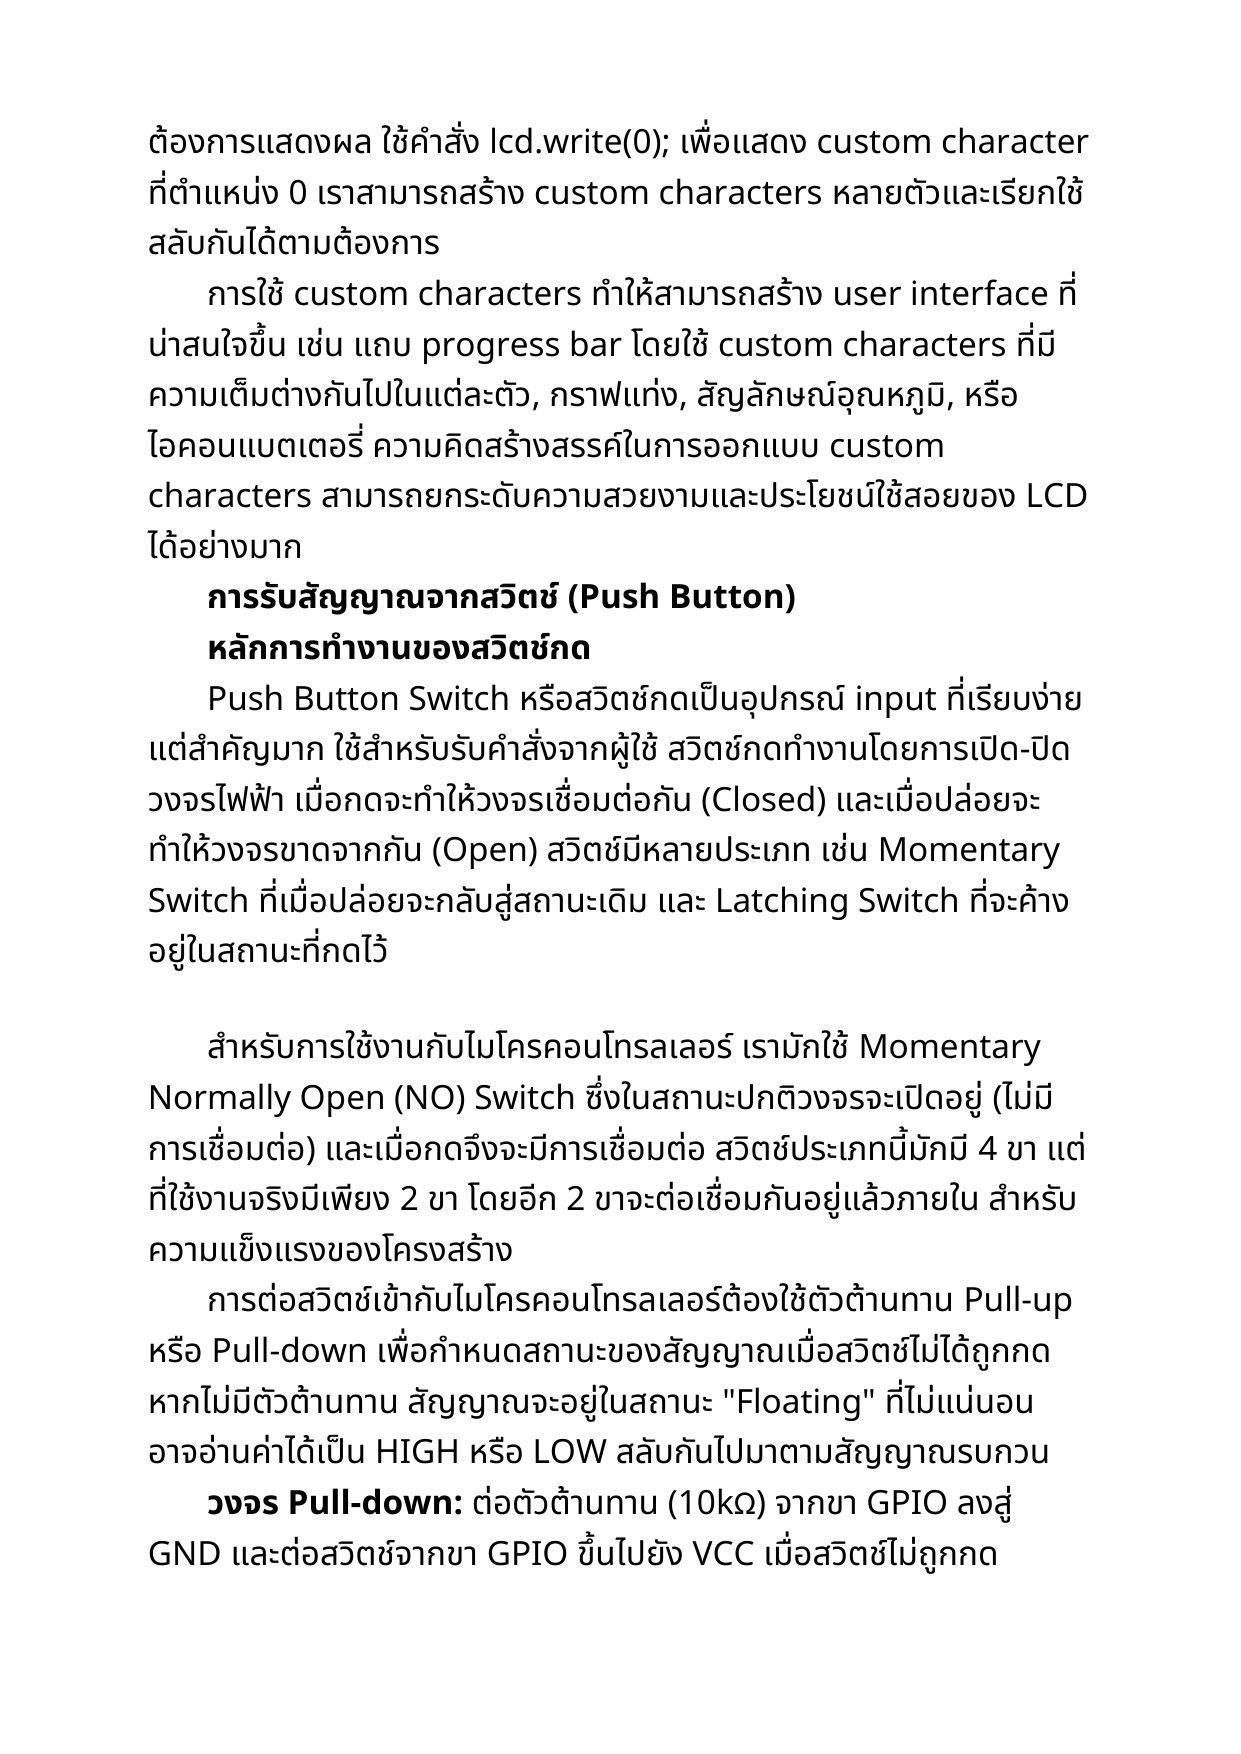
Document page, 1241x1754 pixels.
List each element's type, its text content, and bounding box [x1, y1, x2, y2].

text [148, 1479, 1093, 1580]
text การต่อสวิตช์เข้ากับไมโครคอนโทรลเลอร์ต้องใช้ตัวต้านทาน Pull-up หรือ Pull-down เพื่อกำหนดสถานะของสัญญาณเมื่อสวิตช์ไม่ได้ถูกกด หากไม่มีตัวต้านทาน สัญญาณจะอยู่ในสถานะ "Floating" ที่ไม่แน่นอน อาจอ่านค่าได้เป็น HIGH หรือ LOW สลับกันไปมาตามสัญญาณรบกวน [148, 1276, 1093, 1479]
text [148, 118, 1093, 270]
text Push Button Switch หรือสวิตช์กดเป็นอุปกรณ์ input ที่เรียบง่ายแต่สำคัญมาก ใช้สำหรับรับคำสั่งจากผู้ใช้ สวิตช์กดทำงานโดยการเปิด-ปิดวงจรไฟฟ้า เมื่อกดจะทำให้วงจรเชื่อมต่อกัน (Closed) และเมื่อปล่อยจะทำให้วงจรขาดจากกัน (Open) สวิตช์มีหลายประเภท เช่น Momentary Switch ที่เมื่อปล่อยจะกลับสู่สถานะเดิม และ Latching Switch ที่จะค้างอยู่ในสถานะที่กดไว้ [148, 674, 1093, 978]
text การรับสัญญาณจากสวิตช์ (Push Button) [148, 573, 1093, 624]
text สำหรับการใช้งานกับไมโครคอนโทรลเลอร์ เรามักใช้ Momentary Normally Open (NO) Switch ซึ่งในสถานะปกติวงจรจะเปิดอยู่ (ไม่มีการเชื่อมต่อ) และเมื่อกดจึงจะมีการเชื่อมต่อ สวิตช์ประเภทนี้มักมี 4 ขา แต่ที่ใช้งานจริงมีเพียง 2 ขา โดยอีก 2 ขาจะต่อเชื่อมกันอยู่แล้วภายใน สำหรับความแข็งแรงของโครงสร้าง [148, 1023, 1093, 1276]
text หลักการทำงานของสวิตช์กด [148, 624, 1093, 674]
text การใช้ custom characters ทำให้สามารถสร้าง user interface ที่น่าสนใจขึ้น เช่น แถบ progress bar โดยใช้ custom characters ที่มีความเต็มต่างกันไปในแต่ละตัว, กราฟแท่ง, สัญลักษณ์อุณหภูมิ, หรือไอคอนแบตเตอรี่ ความคิดสร้างสรรค์ในการออกแบบ custom characters สามารถยกระดับความสวยงามและประโยชน์ใช้สอยของ LCD ได้อย่างมาก [148, 270, 1093, 573]
